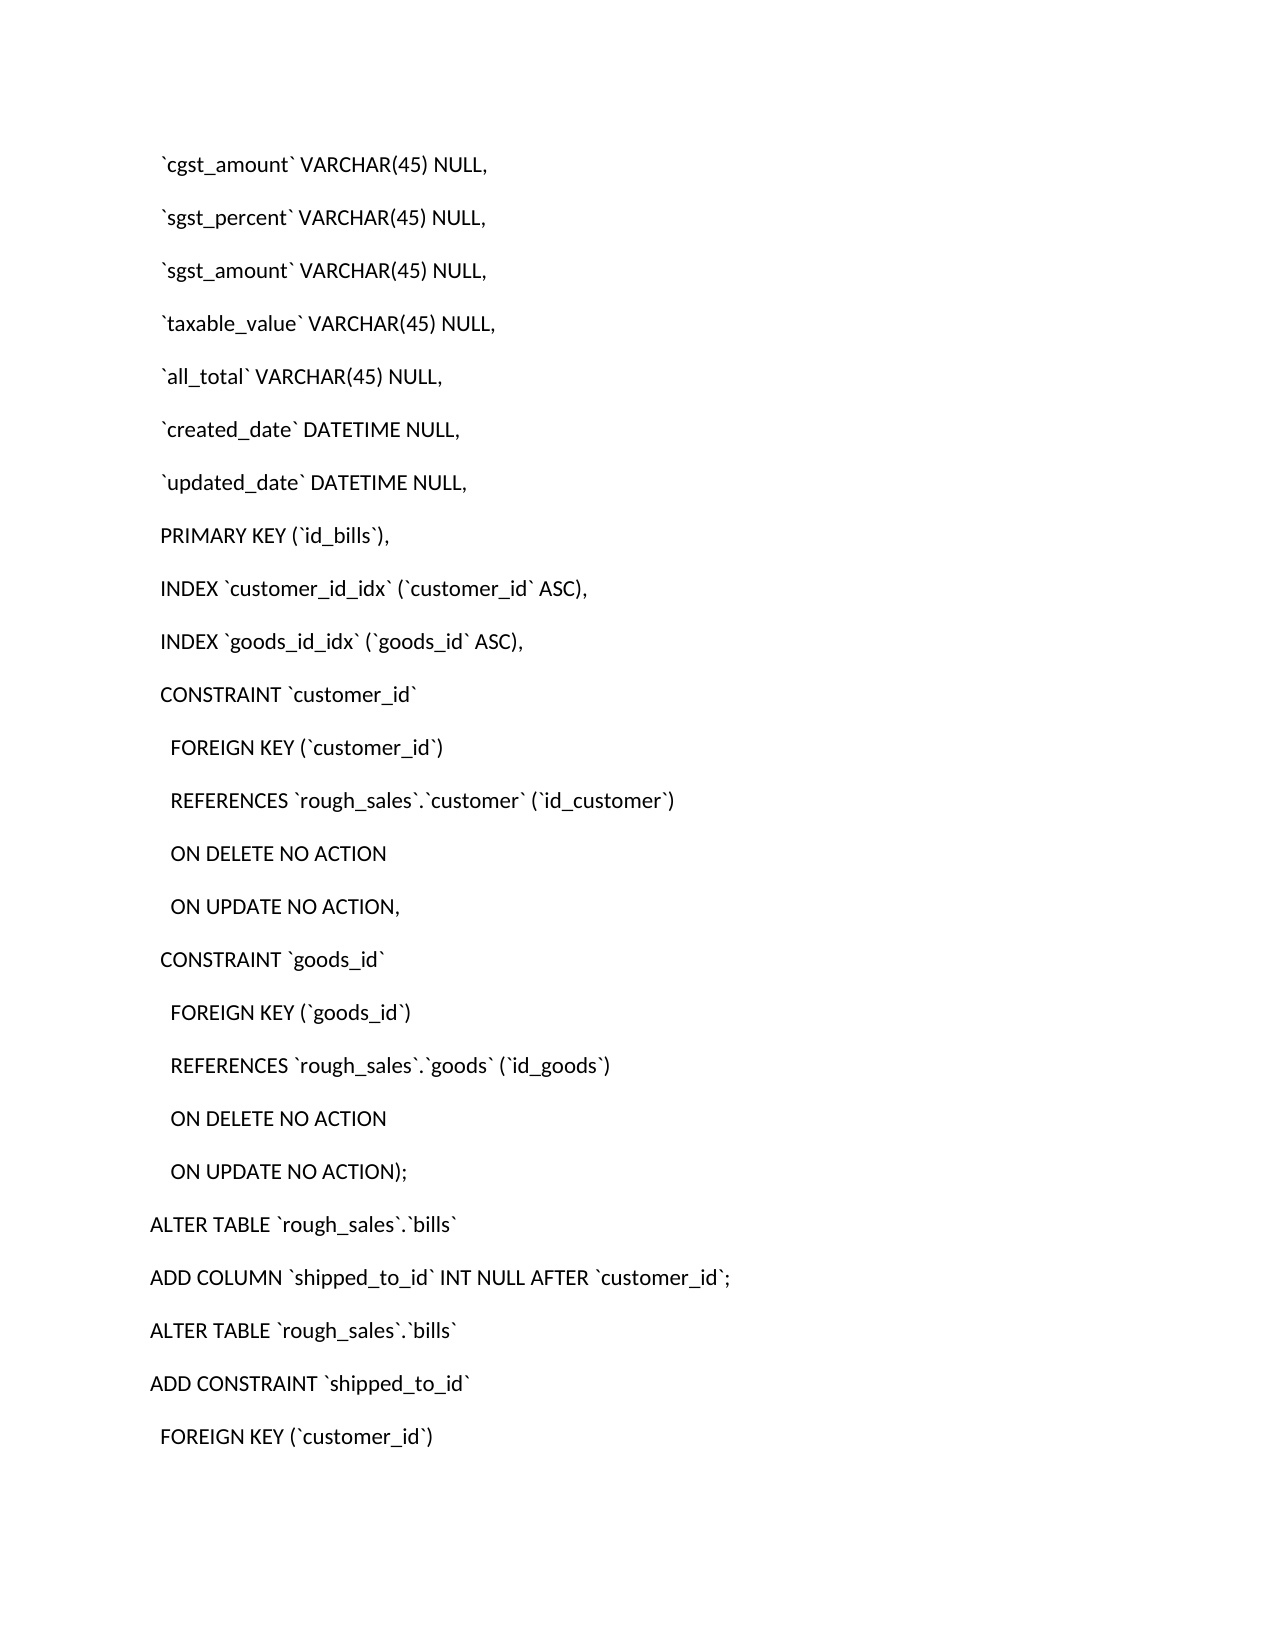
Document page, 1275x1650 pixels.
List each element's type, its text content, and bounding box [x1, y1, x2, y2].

text FOREIGN KEY (`customer_id`) [150, 733, 1125, 761]
text ON UPDATE NO ACTION); [150, 1157, 1125, 1185]
text FOREIGN KEY (`customer_id`) [150, 1422, 1125, 1451]
text CONSTRAINT `customer_id` [150, 680, 1125, 708]
text FOREIGN KEY (`goods_id`) [150, 998, 1125, 1026]
text ADD CONSTRAINT `shipped_to_id` [150, 1369, 1125, 1397]
text `taxable_value` VARCHAR(45) NULL, [150, 309, 1125, 337]
text ON UPDATE NO ACTION, [150, 892, 1125, 920]
text PRIMARY KEY (`id_bills`), [150, 521, 1125, 549]
text ADD COLUMN `shipped_to_id` INT NULL AFTER `customer_id`; [150, 1263, 1125, 1291]
text `all_total` VARCHAR(45) NULL, [150, 362, 1125, 390]
text ON DELETE NO ACTION [150, 1104, 1125, 1132]
text `sgst_amount` VARCHAR(45) NULL, [150, 256, 1125, 284]
text `updated_date` DATETIME NULL, [150, 468, 1125, 496]
text `created_date` DATETIME NULL, [150, 415, 1125, 443]
text REFERENCES `rough_sales`.`customer` (`id_customer`) [150, 786, 1125, 814]
text REFERENCES `rough_sales`.`goods` (`id_goods`) [150, 1051, 1125, 1079]
text ALTER TABLE `rough_sales`.`bills` [150, 1210, 1125, 1238]
text `cgst_amount` VARCHAR(45) NULL, [150, 150, 1125, 178]
text INDEX `goods_id_idx` (`goods_id` ASC), [150, 627, 1125, 655]
text CONSTRAINT `goods_id` [150, 945, 1125, 973]
text ALTER TABLE `rough_sales`.`bills` [150, 1316, 1125, 1344]
text `sgst_percent` VARCHAR(45) NULL, [150, 203, 1125, 231]
text ON DELETE NO ACTION [150, 839, 1125, 867]
text INDEX `customer_id_idx` (`customer_id` ASC), [150, 574, 1125, 602]
